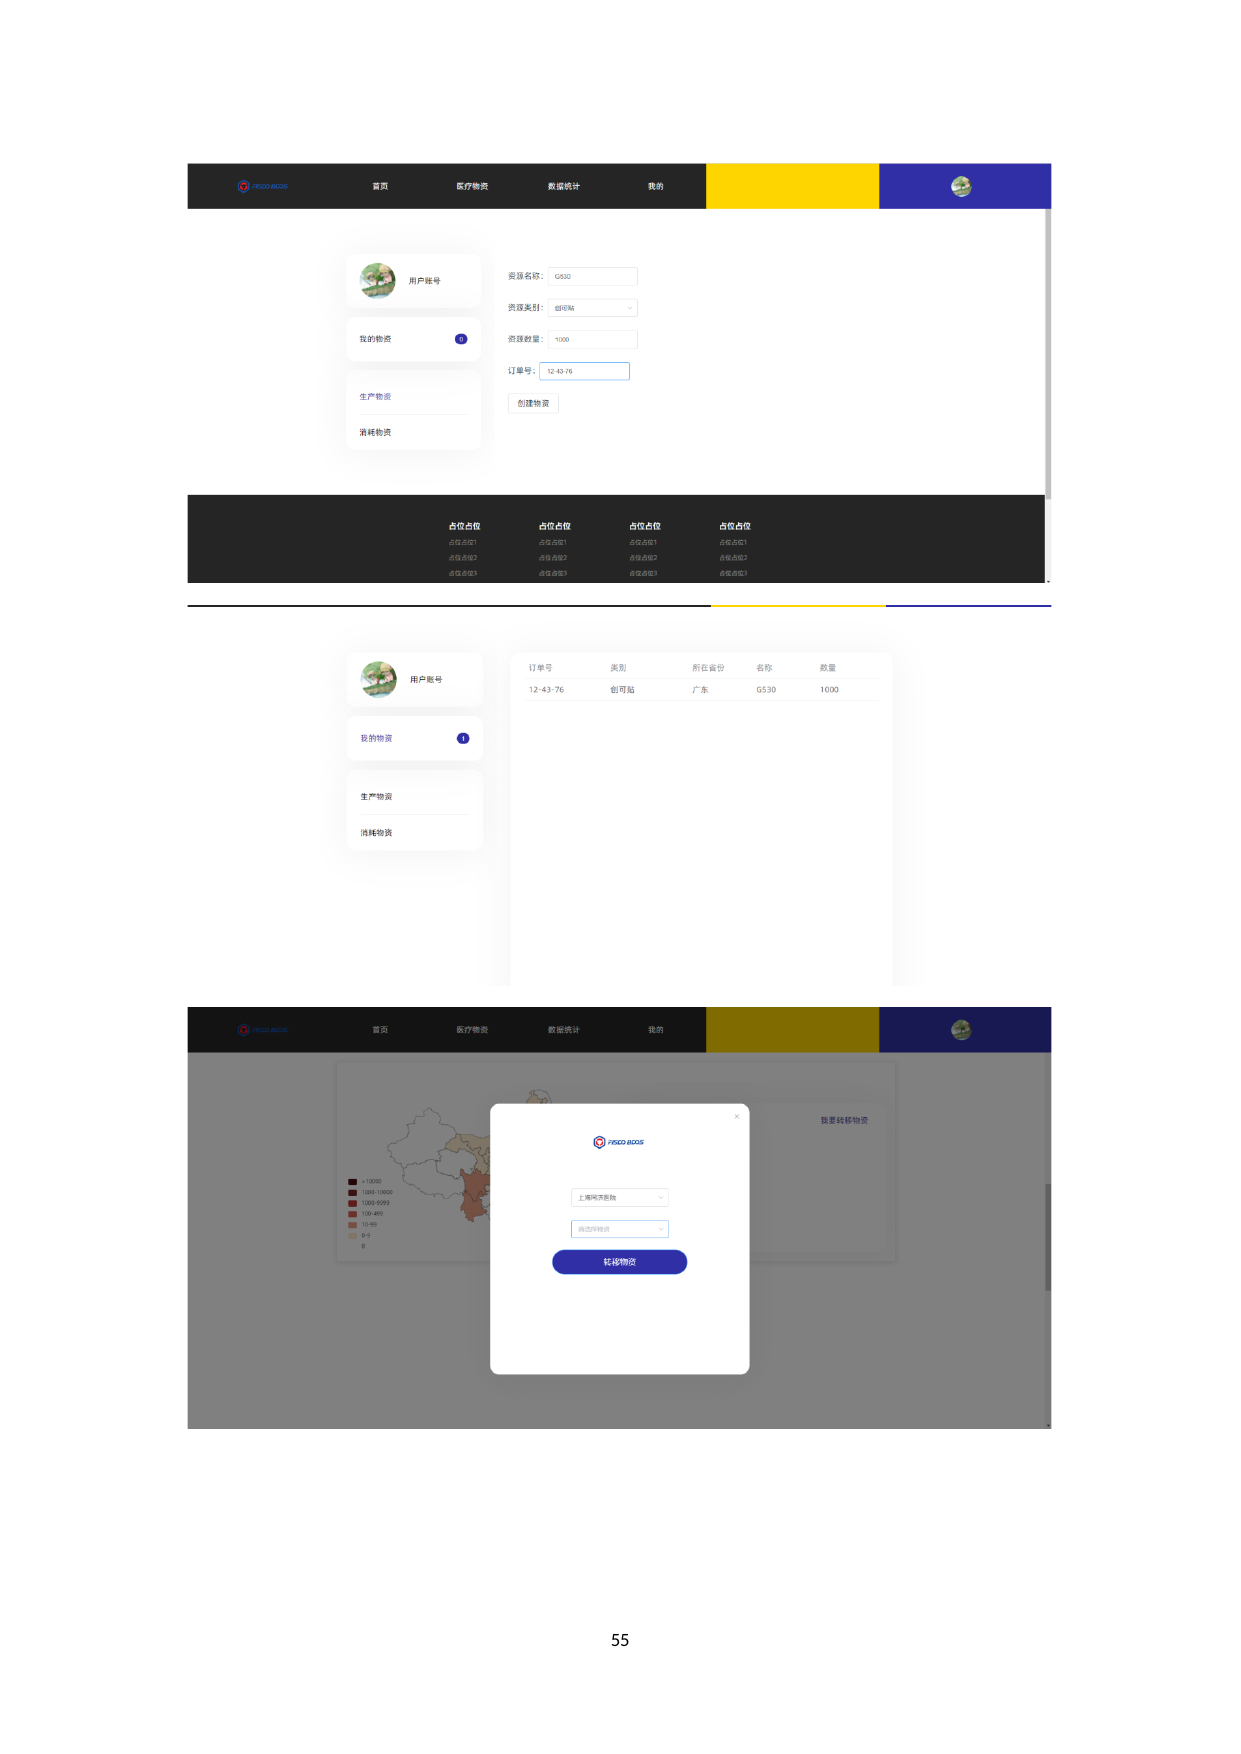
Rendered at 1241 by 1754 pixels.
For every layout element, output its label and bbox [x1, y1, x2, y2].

picture [187, 605, 1052, 986]
picture [187, 1007, 1052, 1429]
picture [187, 163, 1052, 583]
